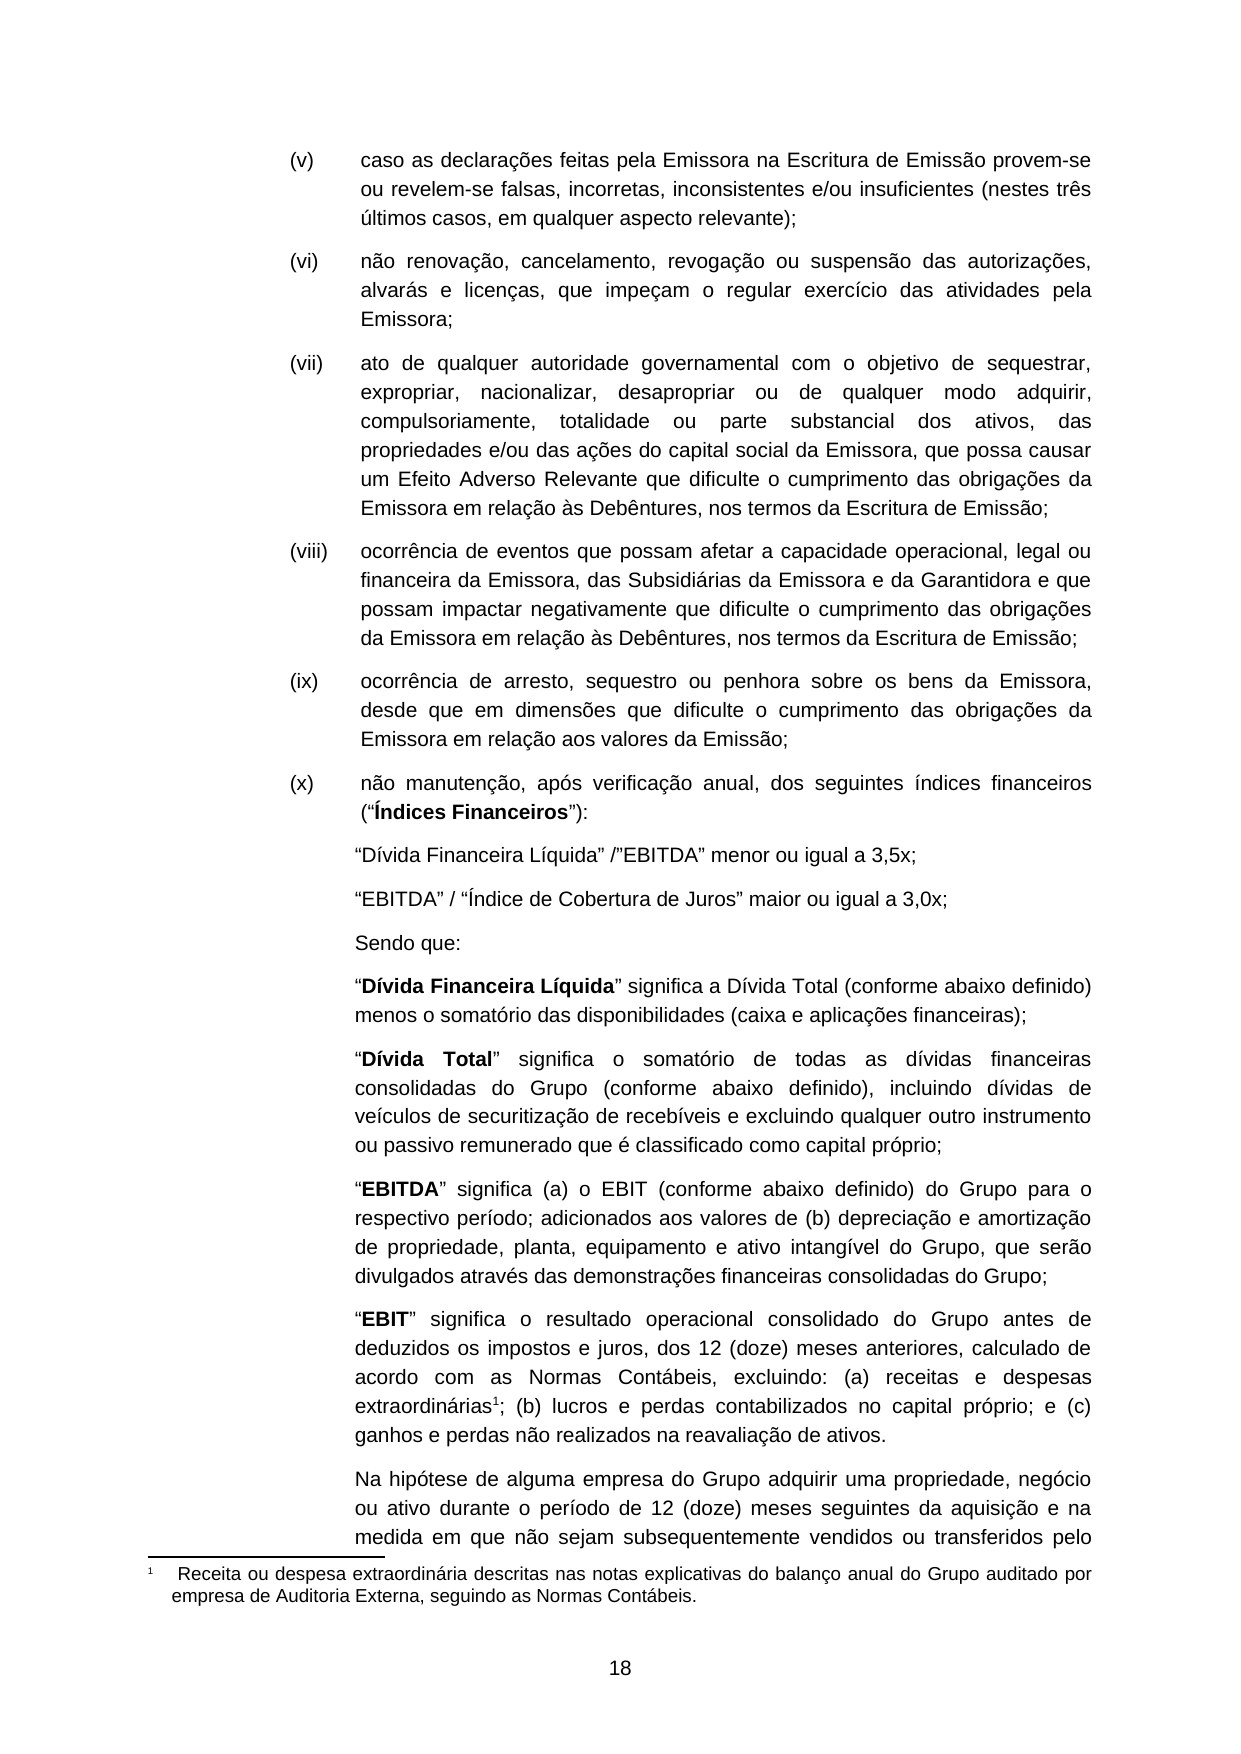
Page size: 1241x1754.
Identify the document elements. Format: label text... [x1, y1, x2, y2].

list “Dívida Total” significa o somatório de todas as dívidas financeiras consolidadas do Grupo (conforme abaixo definido), incluindo dívidas de veículos de securitização de recebíveis e excluindo qualquer outro instrumento ou passivo remunerado que é classificado como capital próprio; [354, 1046, 1092, 1157]
list “EBITDA” / “Índice de Cobertura de Juros” maior ou igual a 3,0x; [354, 887, 1092, 911]
text caso as declarações feitas pela Emissora na Escritura de Emissão provem-se ou revelem-se falsas, incorretas, inconsistentes e/ou insuficientes (nestes três últimos casos, em qualquer aspecto relevante); [289, 148, 1092, 229]
list “Dívida Financeira Líquida” significa a Dívida Total (conforme abaixo definido) menos o somatório das disponibilidades (caixa e aplicações financeiras); [354, 974, 1092, 1027]
text ato de qualquer autoridade governamental com o objetivo de sequestrar, expropriar, nacionalizar, desapropriar ou de qualquer modo adquirir, compulsoriamente, totalidade ou parte substancial dos ativos, das propriedades e/ou das ações do capital social da Emissora, que possa causar um Efeito Adverso Relevante que dificulte o cumprimento das obrigações da Emissora em relação às Debêntures, nos termos da Escritura de Emissão; [289, 351, 1092, 519]
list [354, 1467, 1092, 1548]
text não manutenção, após verificação anual, dos seguintes índices financeiros (“Índices Financeiros”): [289, 771, 1092, 824]
list Sendo que: [354, 930, 1092, 954]
text ocorrência de arresto, sequestro ou penhora sobre os bens da Emissora, desde que em dimensões que dificulte o cumprimento das obrigações da Emissora em relação aos valores da Emissão; [289, 669, 1092, 751]
list “EBITDA” significa (a) o EBIT (conforme abaixo definido) do Grupo para o respectivo período; adicionados aos valores de (b) depreciação e amortização de propriedade, planta, equipamento e ativo intangível do Grupo, que serão divulgados através das demonstrações financeiras consolidadas do Grupo; [354, 1177, 1092, 1288]
list “Dívida Financeira Líquida” /”EBITDA” menor ou igual a 3,5x; [354, 843, 1092, 867]
text não renovação, cancelamento, revogação ou suspensão das autorizações, alvarás e licenças, que impeçam o regular exercício das atividades pela Emissora; [289, 249, 1092, 331]
list “EBIT” significa o resultado operacional consolidado do Grupo antes de deduzidos os impostos e juros, dos 12 (doze) meses anteriores, calculado de acordo com as Normas Contábeis, excluindo: (a) receitas e despesas extraordinárias; (b) lucros e perdas contabilizados no capital próprio; e (c) ganhos e perdas não realizados na reavaliação de ativos. [354, 1307, 1092, 1447]
text ocorrência de eventos que possam afetar a capacidade operacional, legal ou financeira da Emissora, das Subsidiárias da Emissora e da Garantidora e que possam impactar negativamente que dificulte o cumprimento das obrigações da Emissora em relação às Debêntures, nos termos da Escritura de Emissão; [289, 539, 1092, 650]
